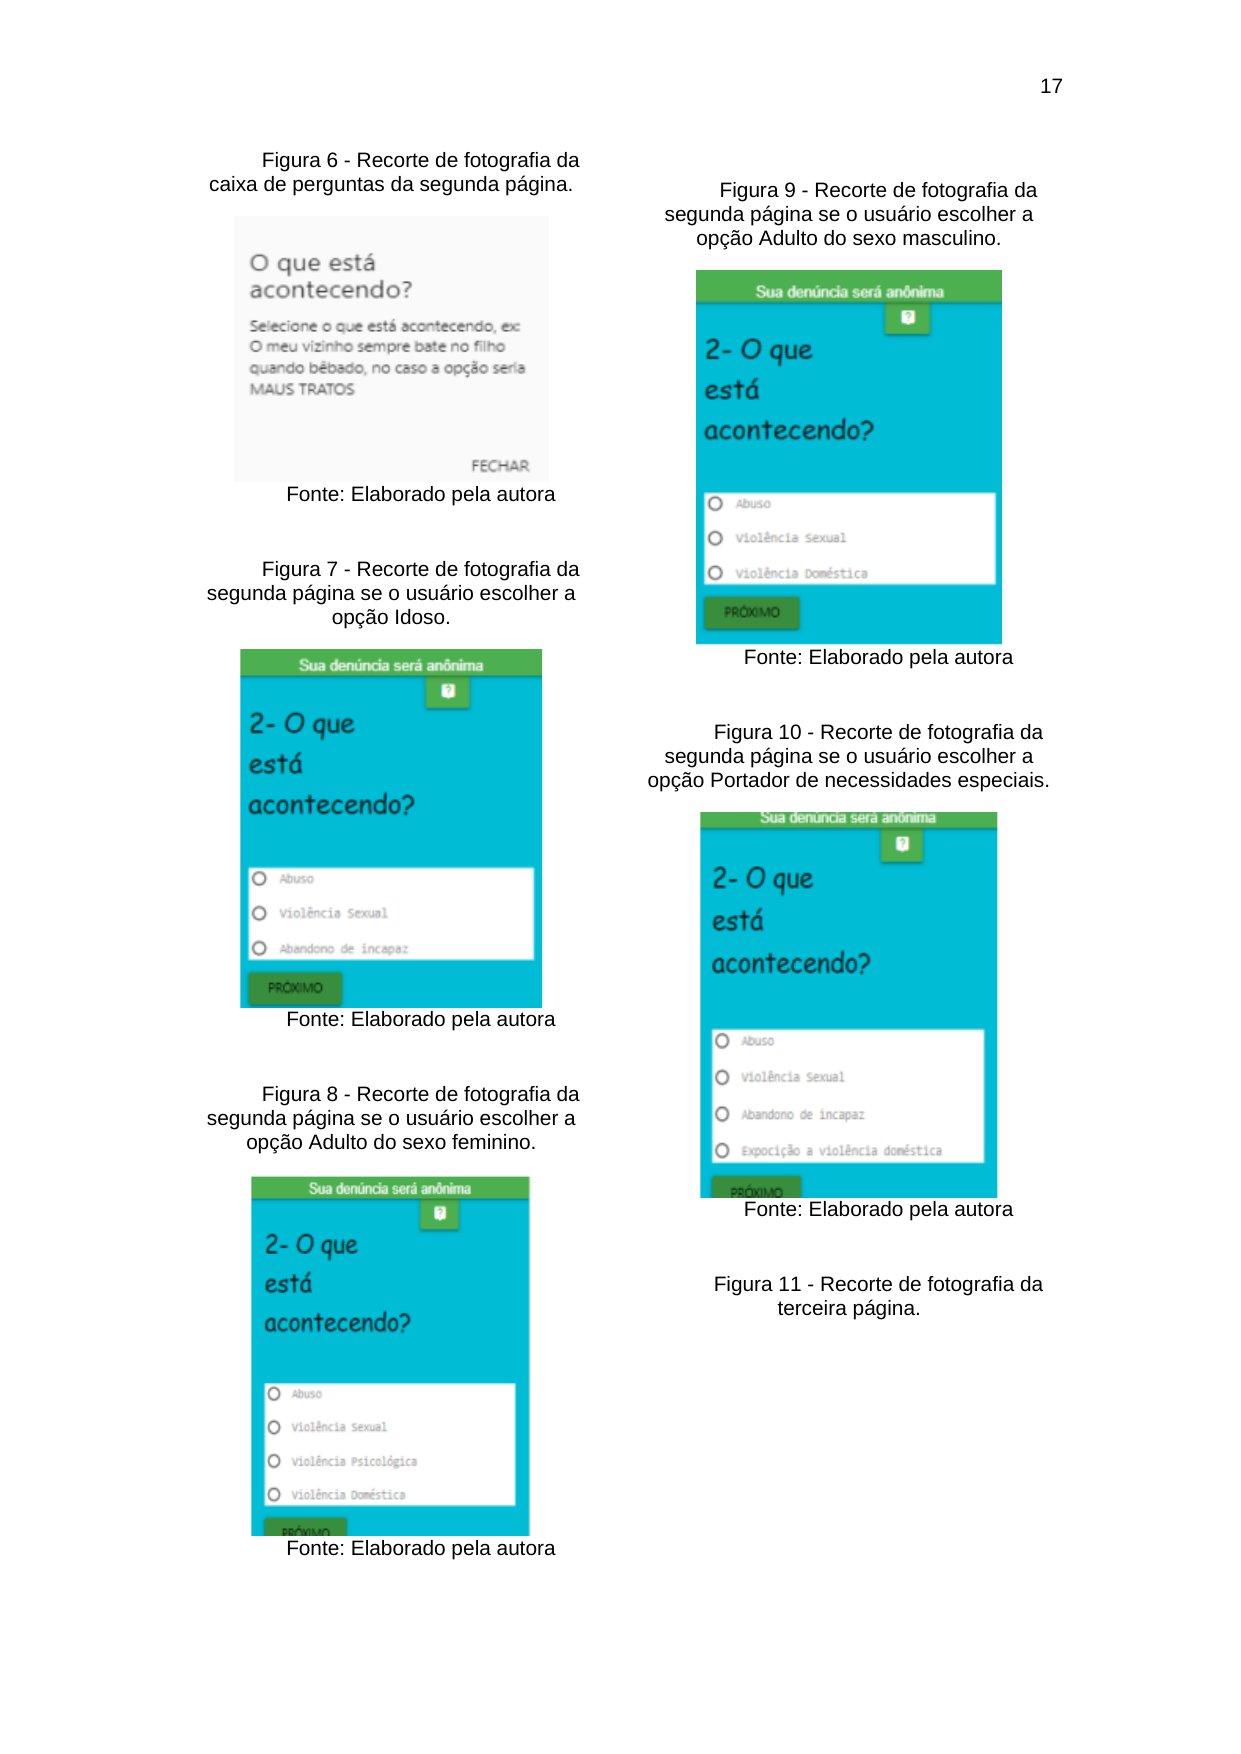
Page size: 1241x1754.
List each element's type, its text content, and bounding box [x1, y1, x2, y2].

text Figura 11 - Recorte de fotografia da terceira página. [635, 1272, 1063, 1320]
picture [240, 649, 543, 1008]
text Figura 8 - Recorte de fotografia da segunda página se o usuário escolher a opção Adulto do sexo feminino. [177, 1082, 605, 1154]
text Fonte: Elaborado pela autora [177, 482, 605, 506]
text Fonte: Elaborado pela autora [177, 1007, 605, 1031]
text Figura 7 - Recorte de fotografia da segunda página se o usuário escolher a opção Idoso. [177, 557, 605, 628]
picture [696, 270, 1002, 646]
text Figura 10 - Recorte de fotografia da segunda página se o usuário escolher a opção Portador de necessidades especiais. [635, 720, 1063, 792]
picture [251, 1174, 532, 1536]
picture [700, 812, 998, 1198]
picture [233, 216, 549, 482]
text Fonte: Elaborado pela autora [635, 645, 1063, 669]
text Figura 6 - Recorte de fotografia da caixa de perguntas da segunda página. [177, 148, 605, 196]
text Fonte: Elaborado pela autora [635, 1197, 1063, 1221]
text Figura 9 - Recorte de fotografia da segunda página se o usuário escolher a opção Adulto do sexo masculino. [635, 177, 1063, 249]
text Fonte: Elaborado pela autora [177, 1536, 605, 1559]
